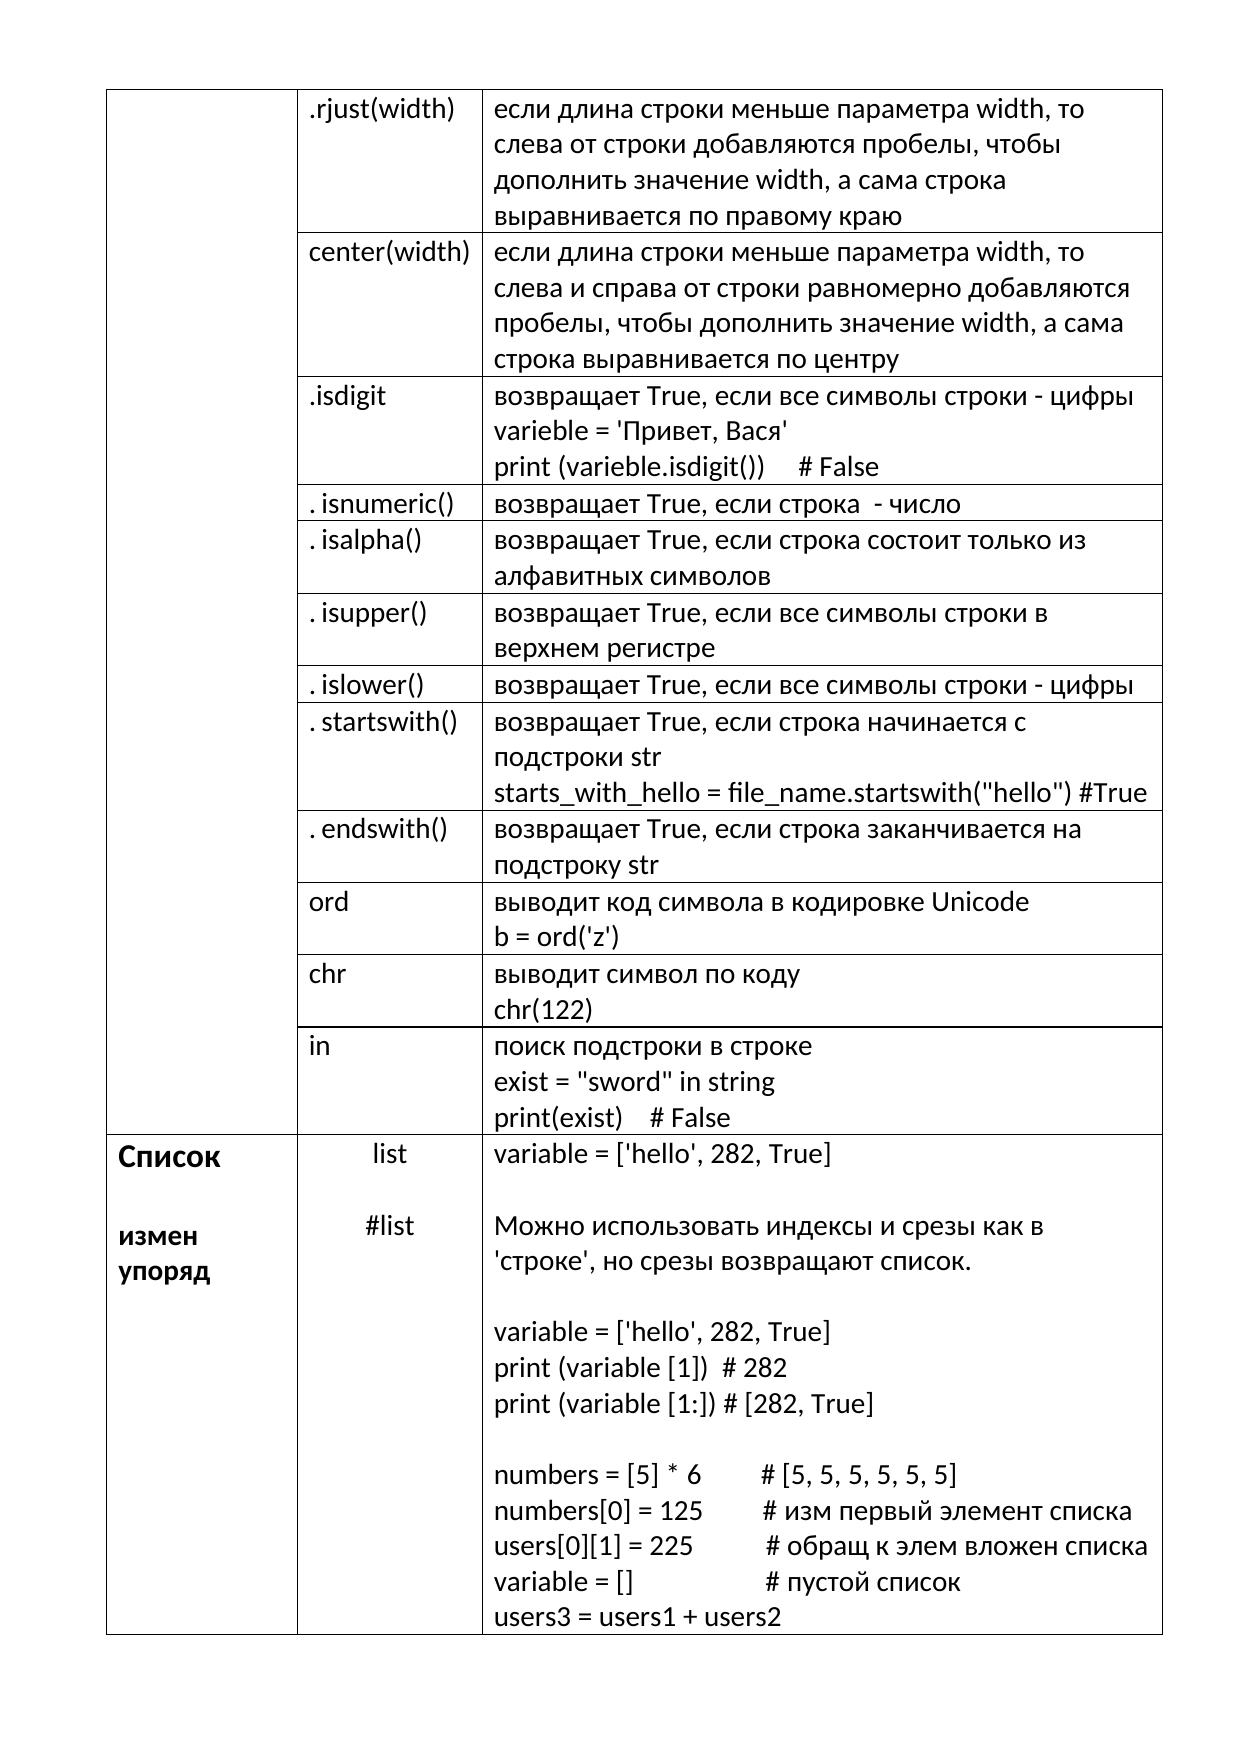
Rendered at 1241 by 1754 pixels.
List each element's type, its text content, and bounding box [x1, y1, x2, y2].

table_cell chr [298, 955, 482, 1026]
table_cell если длина строки меньше параметра width, то слева и справа от строки равномерно добавляются пробелы, чтобы дополнить значение width, а сама строка выравнивается по центру [483, 233, 1162, 376]
table_cell возвращает True, если все символы строки - цифры [483, 666, 1162, 702]
table_cell . endswith() [298, 811, 482, 882]
table_cell выводит код символа в кодировке Unicode b = ord('z') [483, 883, 1162, 954]
table_cell . startswith() [298, 703, 482, 809]
table_cell . isnumeric() [298, 485, 482, 520]
table_cell ord [298, 883, 482, 954]
table_cell center(width) [298, 233, 482, 376]
table_cell .rjust(width) [298, 90, 482, 232]
table_cell возвращает True, если строка начинается с подстроки str starts_with_hello = file_name.startswith("hello") #True [483, 703, 1162, 809]
table_cell возвращает True, если все символы строки - цифры varieble = 'Привет, Вася' print (varieble.isdigit()) # False [483, 377, 1162, 484]
table_cell .isdigit [298, 377, 482, 484]
table_cell Список измен упоряд [107, 1135, 297, 1634]
table_cell in [298, 1028, 482, 1134]
table_cell list #list Методы: [298, 1135, 482, 1634]
table_cell . isupper() [298, 594, 482, 665]
table_cell если длина строки меньше параметра width, то слева от строки добавляются пробелы, чтобы дополнить значение width, а сама строка выравнивается по правому краю [483, 90, 1162, 232]
table_cell возвращает True, если строка - число [483, 485, 1162, 520]
table_cell поиск подстроки в строке exist = "sword" in string print(exist) # False [483, 1028, 1162, 1134]
table_cell возвращает True, если строка заканчивается на подстроку str [483, 811, 1162, 882]
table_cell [483, 1135, 1162, 1634]
table_cell возвращает True, если строка состоит только из алфавитных символов [483, 521, 1162, 593]
table_cell . isalpha() [298, 521, 482, 593]
table_cell . islower() [298, 666, 482, 702]
table_cell возвращает True, если все символы строки в верхнем регистре [483, 594, 1162, 665]
table_cell выводит символ по коду chr(122) [483, 955, 1162, 1026]
